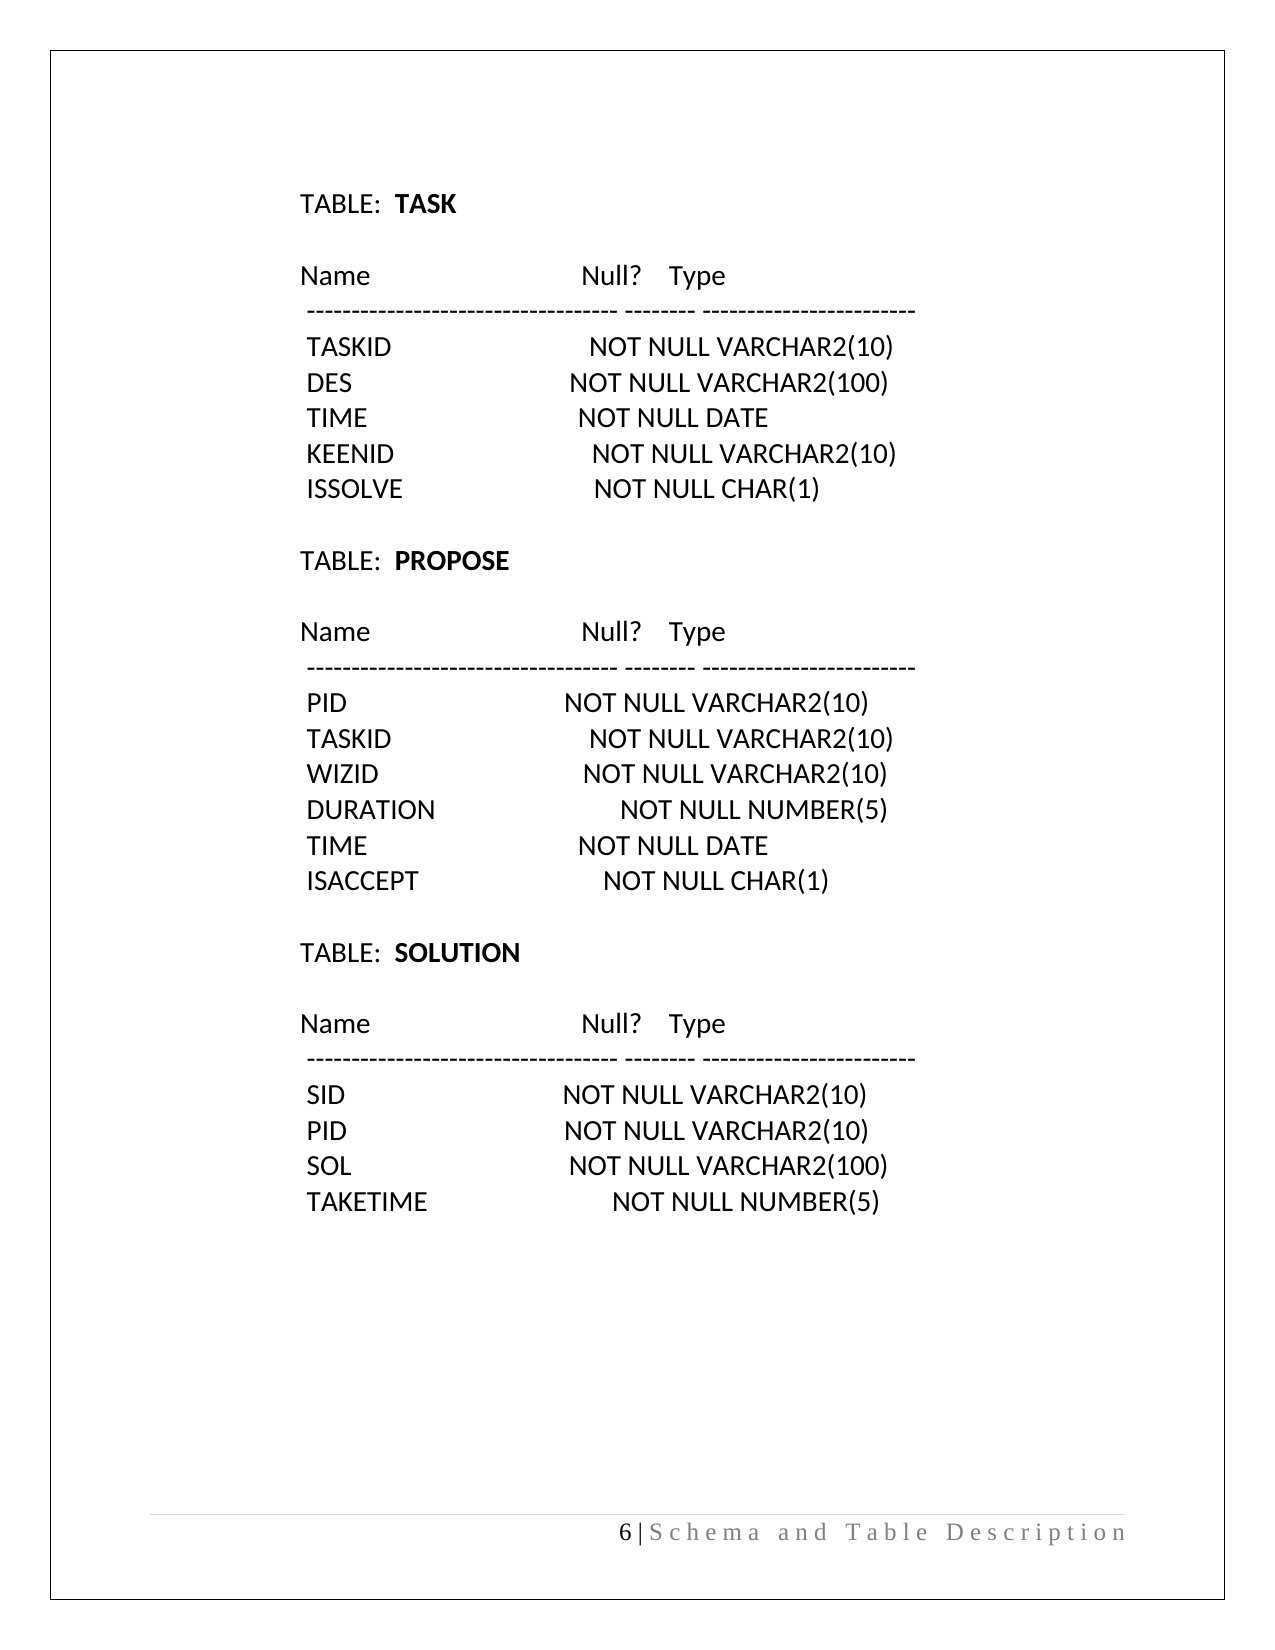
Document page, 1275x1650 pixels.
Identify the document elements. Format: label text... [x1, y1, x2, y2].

text DES NOT NULL VARCHAR2(100) [300, 364, 1125, 399]
text TABLE: PROPOSE [300, 542, 1125, 577]
text TIME NOT NULL DATE [300, 399, 1125, 435]
text PID NOT NULL VARCHAR2(10) [300, 1112, 1125, 1147]
text ISACCEPT NOT NULL CHAR(1) [300, 862, 1125, 898]
text WIZID NOT NULL VARCHAR2(10) [300, 756, 1125, 791]
text ----------------------------------- -------- ------------------------ [300, 292, 1125, 328]
text TIME NOT NULL DATE [300, 827, 1125, 862]
text Name Null? Type [300, 257, 1125, 292]
text DURATION NOT NULL NUMBER(5) [300, 791, 1125, 827]
text PID NOT NULL VARCHAR2(10) [300, 684, 1125, 720]
text TASKID NOT NULL VARCHAR2(10) [300, 720, 1125, 756]
text SOL NOT NULL VARCHAR2(100) [300, 1147, 1125, 1183]
text KEENID NOT NULL VARCHAR2(10) [300, 435, 1125, 471]
text ISSOLVE NOT NULL CHAR(1) [300, 471, 1125, 506]
text ----------------------------------- -------- ------------------------ [300, 649, 1125, 684]
text TABLE: SOLUTION [300, 934, 1125, 969]
text TABLE: TASK [300, 186, 1125, 221]
text TAKETIME NOT NULL NUMBER(5) [300, 1183, 1125, 1219]
text Name Null? Type [300, 613, 1125, 649]
text TASKID NOT NULL VARCHAR2(10) [300, 328, 1125, 364]
text ----------------------------------- -------- ------------------------ [300, 1041, 1125, 1076]
text Name Null? Type [300, 1005, 1125, 1041]
text SID NOT NULL VARCHAR2(10) [300, 1076, 1125, 1112]
